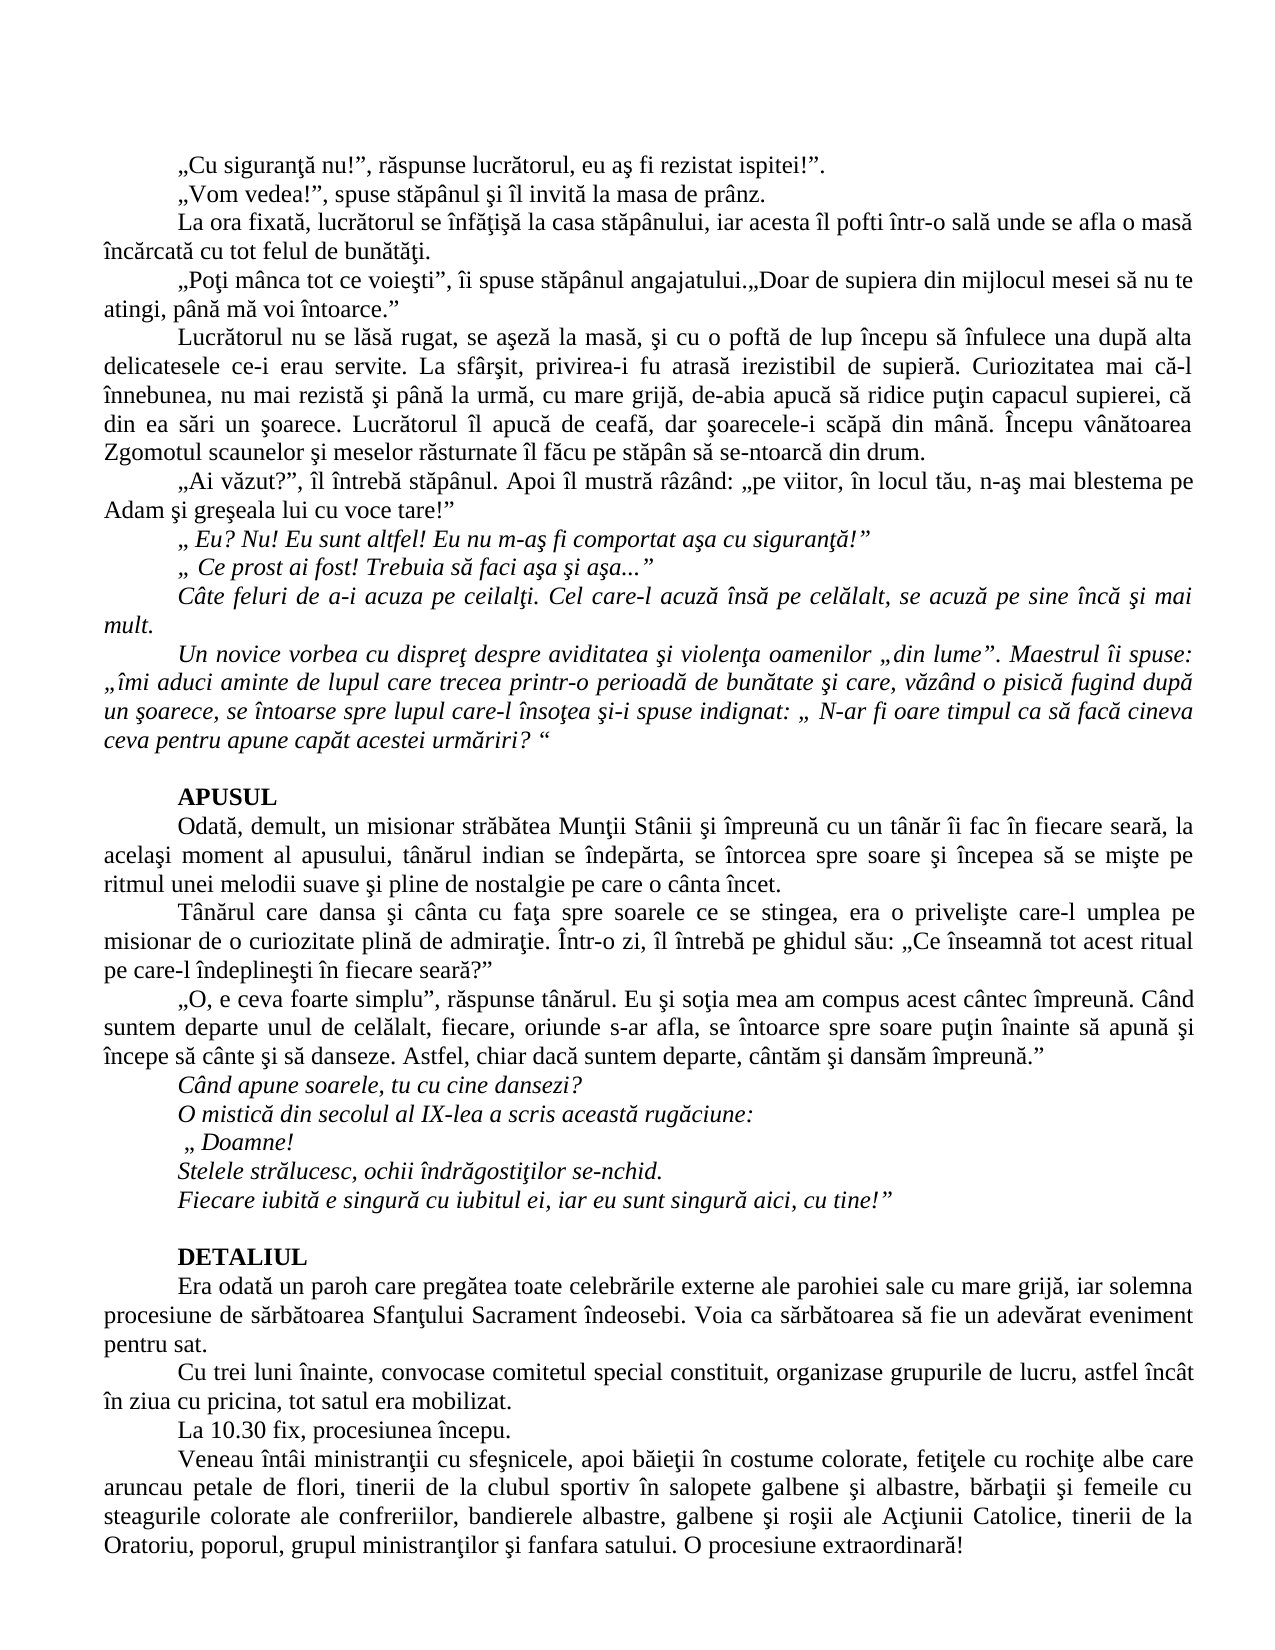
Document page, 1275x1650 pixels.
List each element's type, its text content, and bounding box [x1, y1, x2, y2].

text Câte feluri de a-i acuza pe ceilalţi. Cel care-l acuză însă pe celălalt, se acuză pe sine încă şi mai mult. [103, 581, 1195, 639]
text „O, e ceva foarte simplu”, răspunse tânărul. Eu şi soţia mea am compus acest cântec împreună. Când suntem departe unul de celălalt, fiecare, oriunde s-ar afla, se întoarce spre soare puţin înainte să apună şi începe să cânte şi să danseze. Astfel, chiar dacă suntem departe, cântăm şi dansăm împreună.” [103, 984, 1196, 1070]
text O mistică din secolul al IX-lea a scris această rugăciune: [103, 1099, 1195, 1127]
text „Ai văzut?”, îl întrebă stăpânul. Apoi îl mustră râzând: „pe viitor, în locul tău, n-aş mai blestema pe Adam şi greşeala lui cu voce tare!” [103, 466, 1195, 524]
text Fiecare iubită e singură cu iubitul ei, iar eu sunt singură aici, cu tine!” [103, 1185, 1196, 1214]
text Cu trei luni înainte, convocase comitetul special constituit, organizase grupurile de lucru, astfel încât în ziua cu pricina, tot satul era mobilizat. [103, 1357, 1195, 1415]
text DETALIUL [103, 1242, 1196, 1271]
text La 10.30 fix, procesiunea începu. [103, 1415, 1196, 1444]
text Stelele strălucesc, ochii îndrăgostiţilor se-nchid. [103, 1156, 1196, 1185]
text Era odată un paroh care pregătea toate celebrările externe ale parohiei sale cu mare grijă, iar solemna procesiune de sărbătoarea Sfanţului Sacrament îndeosebi. Voia ca sărbătoarea să fie un adevărat eveniment pentru sat. [103, 1271, 1195, 1357]
text Veneau întâi ministranţii cu sfeşnicele, apoi băieţii în costume colorate, fetiţele cu rochiţe albe care aruncau petale de flori, tinerii de la clubul sportiv în salopete galbene şi albastre, bărbaţii şi femeile cu steagurile colorate ale confreriilor, bandierele albastre, galbene şi roşii ale Acţiunii Catolice, tinerii de la Oratoriu, poporul, grupul ministranţilor şi fanfara satului. O procesiune extraordinară! [103, 1444, 1194, 1559]
text Odată, demult, un misionar străbătea Munţii Stânii şi împreună cu un tânăr îi fac în fiecare seară, la acelaşi moment al apusului, tânărul indian se îndepărta, se întorcea spre soare şi începea să se mişte pe ritmul unei melodii suave şi pline de nostalgie pe care o cânta încet. [103, 811, 1196, 897]
text APUSUL [103, 782, 1196, 811]
text „ Eu? Nu! Eu sunt altfel! Eu nu m-aş fi comportat aşa cu siguranţă!” [103, 524, 1194, 552]
text Când apune soarele, tu cu cine dansezi? [103, 1070, 1194, 1099]
text Lucrătorul nu se lăsă rugat, se aşeză la masă, şi cu o poftă de lup începu să înfulece una după alta delicatesele ce-i erau servite. La sfârşit, privirea-i fu atrasă irezistibil de supieră. Curiozitatea mai că-l înnebunea, nu mai rezistă şi până la urmă, cu mare grijă, de-abia apucă să ridice puţin capacul supierei, că din ea sări un şoarece. Lucrătorul îl apucă de ceafă, dar şoarecele-i scăpă din mână. Începu vânătoarea Zgomotul scaunelor şi meselor răsturnate îl făcu pe stăpân să se-ntoarcă din drum. [103, 322, 1193, 466]
text Tânărul care dansa şi cânta cu faţa spre soarele ce se stingea, era o privelişte care-l umplea pe misionar de o curiozitate plină de admiraţie. Într-o zi, îl întrebă pe ghidul său: „Ce înseamnă tot acest ritual pe care-l îndeplineşti în fiecare seară?” [103, 897, 1196, 984]
text Un novice vorbea cu dispreţ despre aviditatea şi violenţa oamenilor „din lume”. Maestrul îi spuse: „îmi aduci aminte de lupul care trecea printr-o perioadă de bunătate şi care, văzând o pisică fugind după un şoarece, se întoarse spre lupul care-l însoţea şi-i spuse indignat: „ N-ar fi oare timpul ca să facă cineva ceva pentru apune capăt acestei urmăriri? “ [103, 639, 1194, 754]
text „Poţi mânca tot ce voieşti”, îi spuse stăpânul angajatului.„Doar de supiera din mijlocul mesei să nu te atingi, până mă voi întoarce.” [103, 265, 1194, 322]
text „ Ce prost ai fost! Trebuia să faci aşa şi aşa...” [103, 552, 1194, 581]
text „Vom vedea!”, spuse stăpânul şi îl invită la masa de prânz. [103, 179, 1196, 207]
text La ora fixată, lucrătorul se înfăţişă la casa stăpânului, iar acesta îl pofti într-o sală unde se afla o masă încărcată cu tot felul de bunătăţi. [103, 207, 1194, 265]
text „Cu siguranţă nu!”, răspunse lucrătorul, eu aş fi rezistat ispitei!”. [103, 150, 1193, 179]
text „ Doamne! [103, 1127, 1196, 1156]
